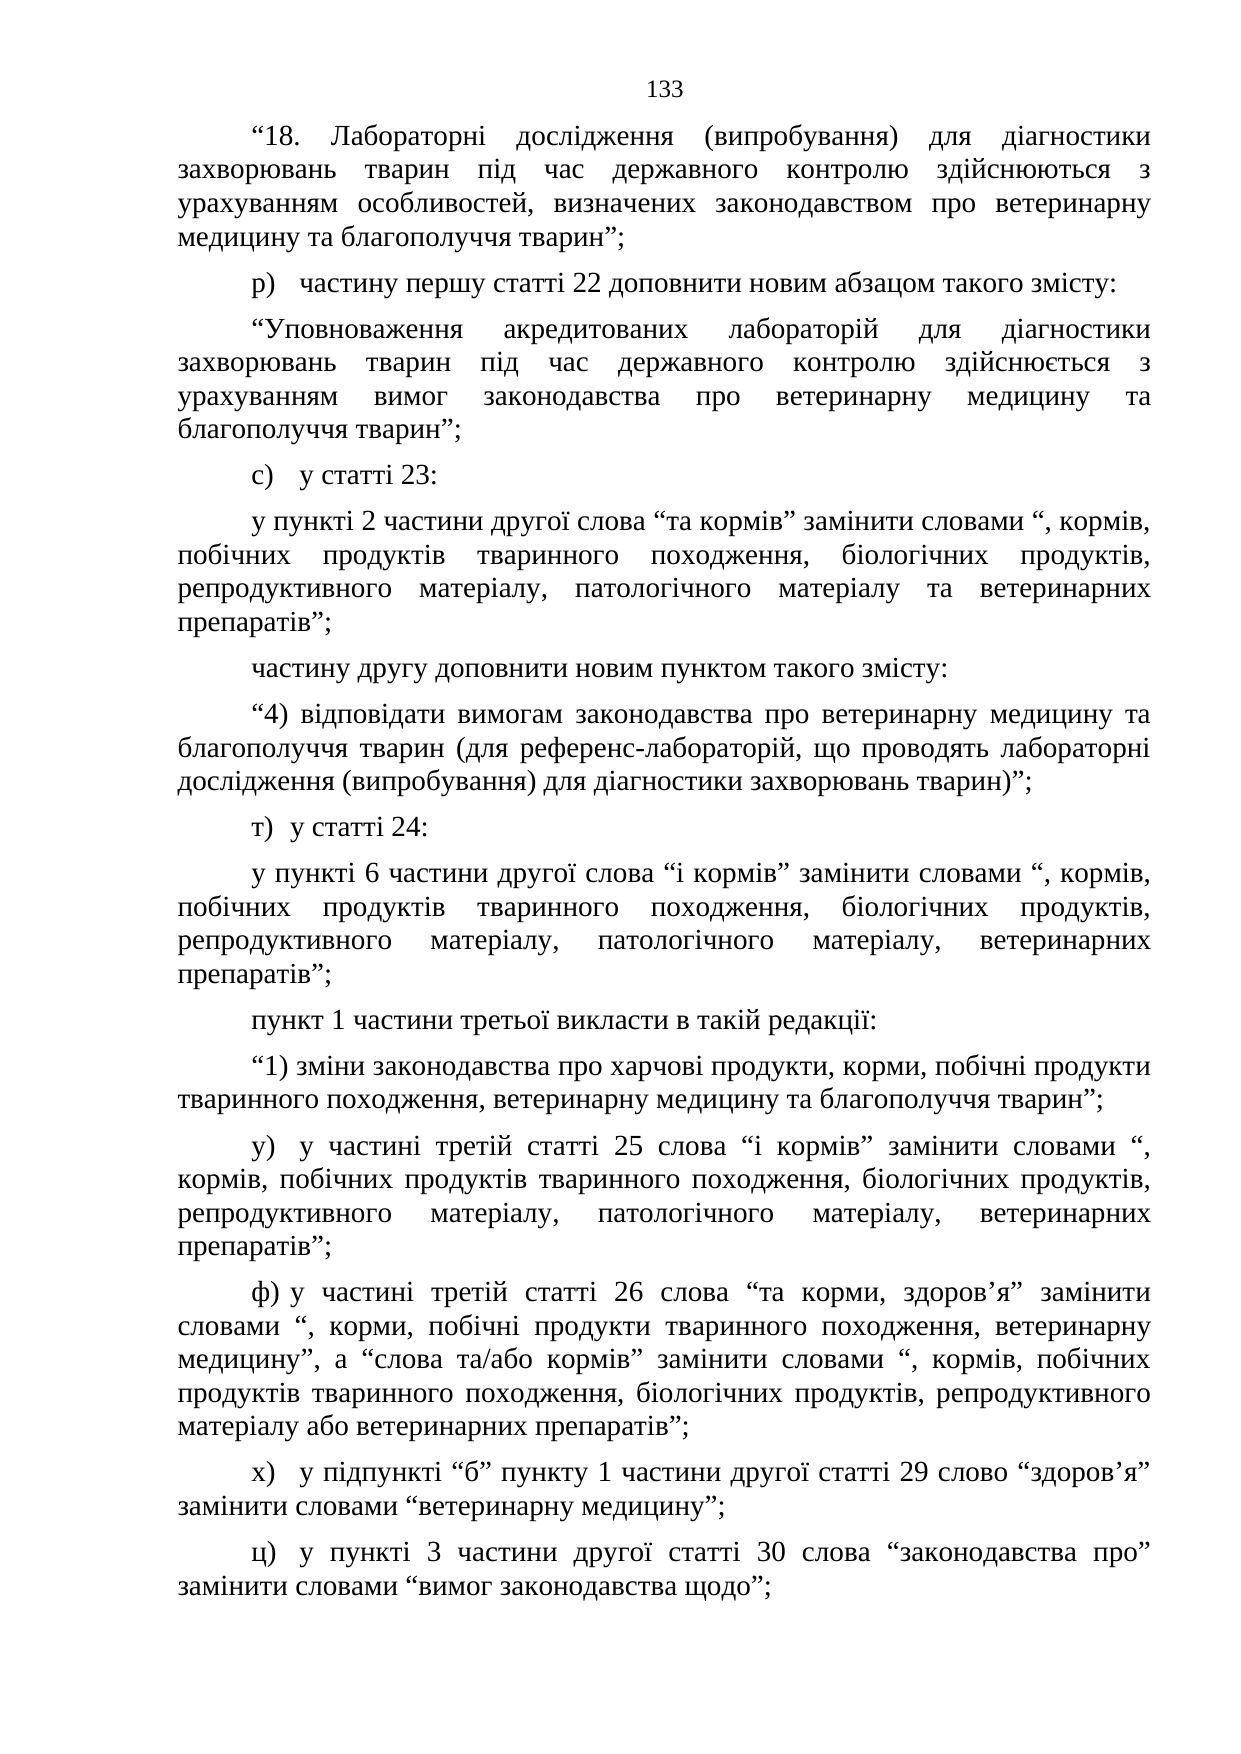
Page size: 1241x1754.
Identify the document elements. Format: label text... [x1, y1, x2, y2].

text “4) відповідати вимогам законодавства про ветеринарну медицину та благополуччя тварин (для референс-лабораторій, що проводять лабораторні дослідження (випробування) для діагностики захворювань тварин)”; [177, 696, 1152, 797]
text “18. Лабораторні дослідження (випробування) для діагностики захворювань тварин під час державного контролю здійснюються з урахуванням особливостей, визначених законодавством про ветеринарну медицину та благополуччя тварин”; [177, 118, 1152, 252]
list у пункті 3 частини другої статті 30 слова “законодавства про” замінити словами “вимог законодавства щодо”; [177, 1534, 1152, 1601]
text у пункті 2 частини другої слова “та кормів” замінити словами “, кормів, побічних продуктів тваринного походження, біологічних продуктів, репродуктивного матеріалу, патологічного матеріалу та ветеринарних препаратів”; [177, 503, 1152, 638]
list у частині третій статті 26 слова “та корми, здоров’я” замінити словами “, корми, побічні продукти тваринного походження, ветеринарну медицину”, а “слова та/або кормів” замінити словами “, кормів, побічних продуктів тваринного походження, біологічних продуктів, репродуктивного матеріалу або ветеринарних препаратів”; [177, 1274, 1152, 1442]
list частину першу статті 22 доповнити новим абзацом такого змісту: [177, 265, 1152, 298]
text “Уповноваження акредитованих лабораторій для діагностики захворювань тварин під час державного контролю здійснюється з урахуванням вимог законодавства про ветеринарну медицину та благополуччя тварин”; [177, 311, 1152, 445]
text частину другу доповнити новим пунктом такого змісту: [177, 650, 1152, 684]
text пункт 1 частини третьої викласти в такій редакції: [177, 1002, 1152, 1036]
list у частині третій статті 25 слова “і кормів” замінити словами “, кормів, побічних продуктів тваринного походження, біологічних продуктів, репродуктивного матеріалу, патологічного матеріалу, ветеринарних препаратів”; [177, 1128, 1152, 1262]
list у статті 24: [177, 809, 1152, 843]
text “1) зміни законодавства про харчові продукти, корми, побічні продукти тваринного походження, ветеринарну медицину та благополуччя тварин”; [177, 1048, 1152, 1115]
text у пункті 6 частини другої слова “і кормів” замінити словами “, кормів, побічних продуктів тваринного походження, біологічних продуктів, репродуктивного матеріалу, патологічного матеріалу, ветеринарних препаратів”; [177, 855, 1152, 989]
list у підпункті “б” пункту 1 частини другої статті 29 слово “здоров’я” замінити словами “ветеринарну медицину”; [177, 1454, 1152, 1522]
list у статті 23: [177, 457, 1152, 491]
